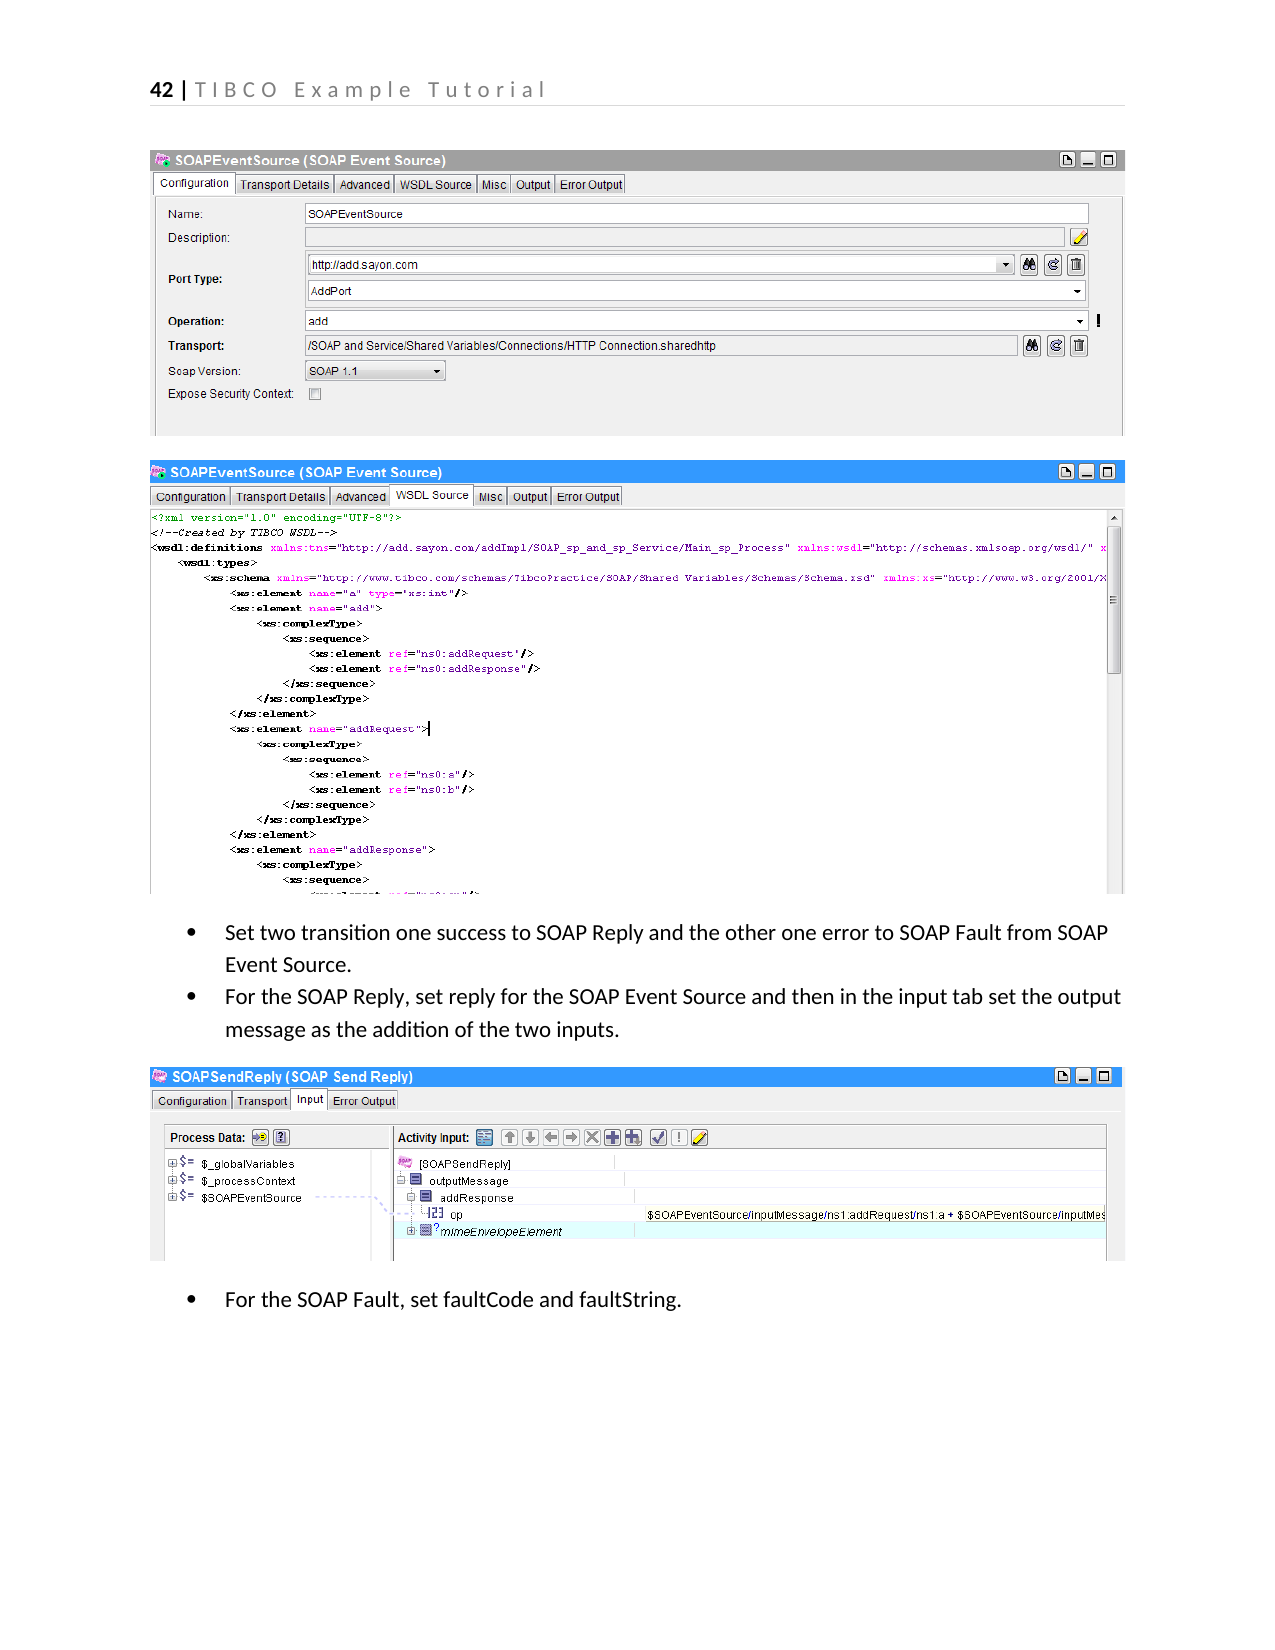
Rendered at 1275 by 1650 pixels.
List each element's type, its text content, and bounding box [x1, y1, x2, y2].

list For the SOAP Fault, set faultCode and faultString. [187, 1285, 1125, 1313]
list For the SOAP Reply, set reply for the SOAP Event Source and then in the input tab set the output message as the addition of the two inputs. [187, 982, 1125, 1043]
picture [150, 150, 1125, 436]
picture [150, 460, 1125, 894]
picture [150, 1067, 1125, 1261]
list Set two transition one success to SOAP Reply and the other one error to SOAP Fault from SOAP Event Source. [187, 918, 1125, 978]
